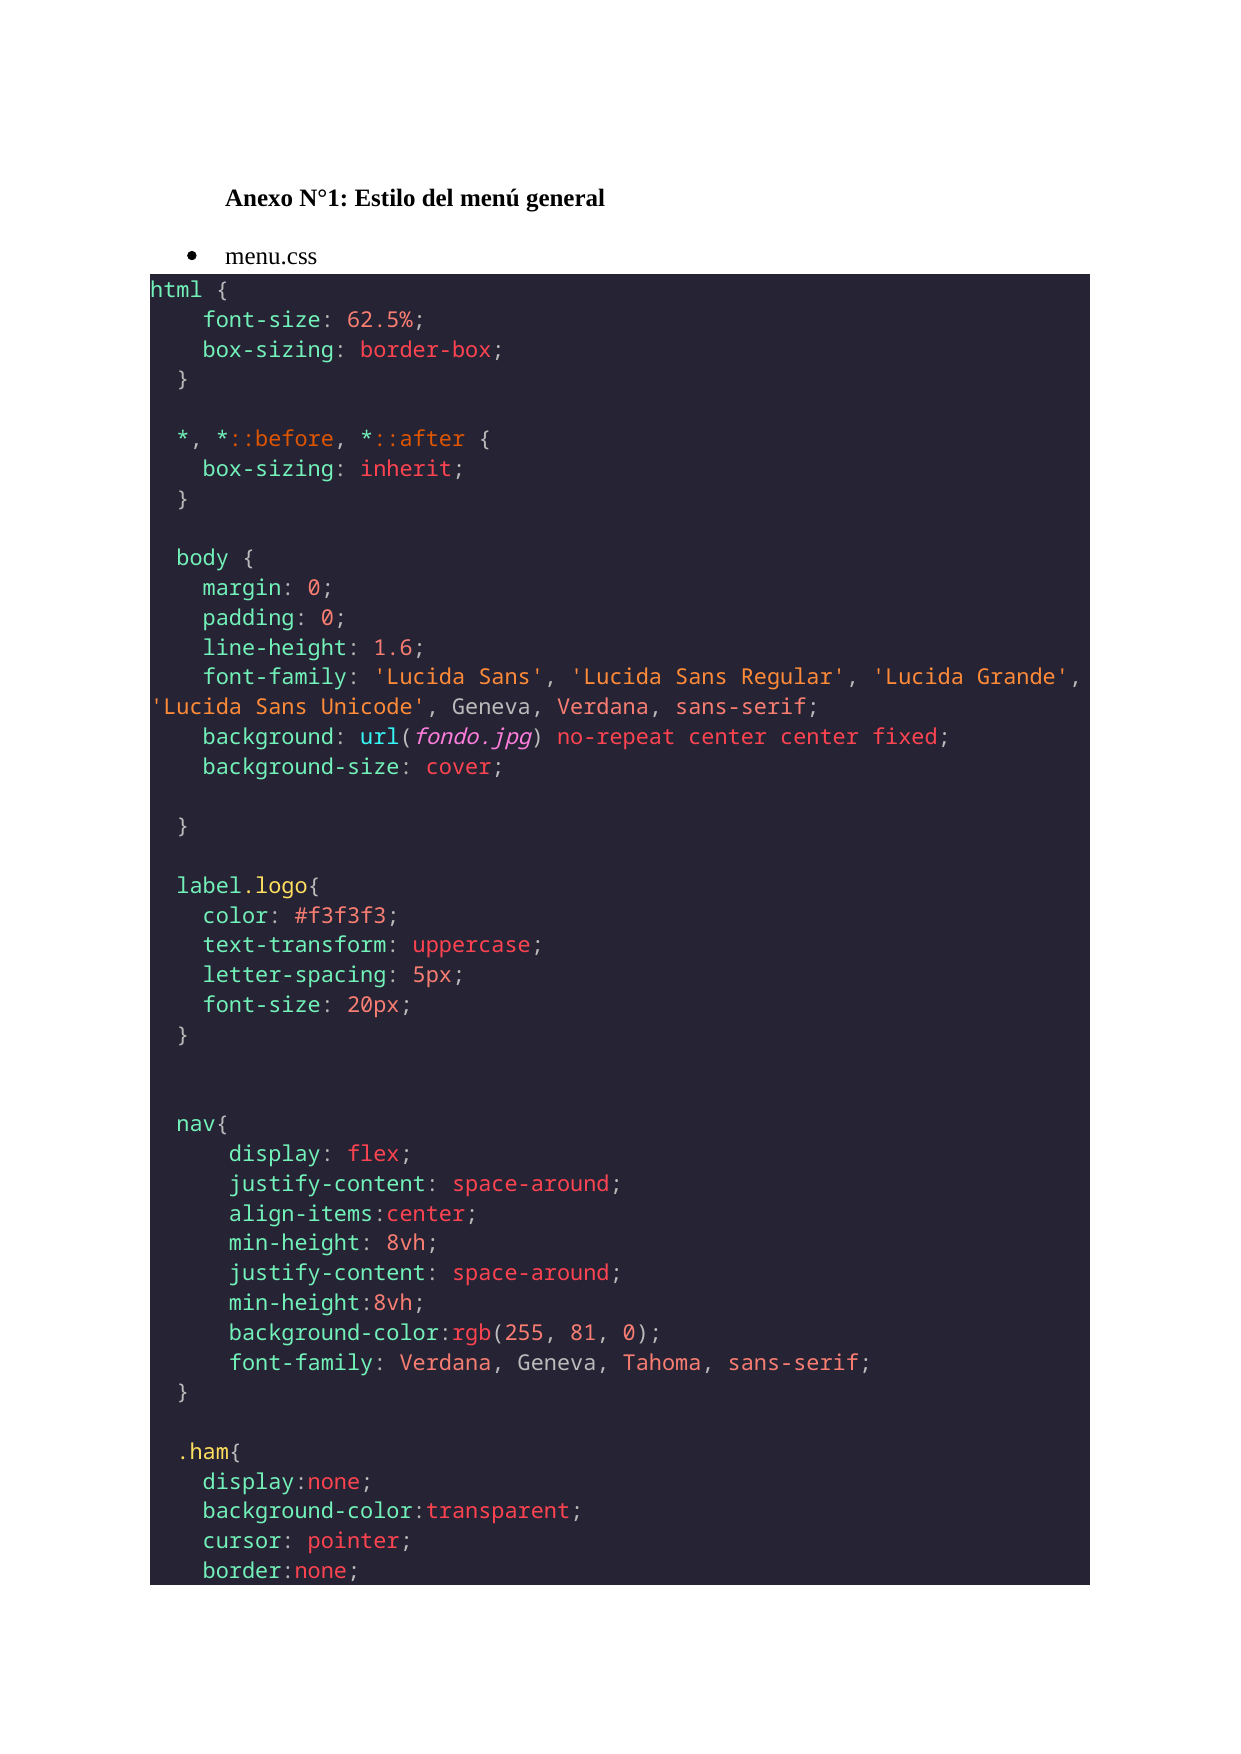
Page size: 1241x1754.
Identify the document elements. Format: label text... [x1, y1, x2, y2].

text } [150, 363, 1090, 393]
text text-transform: uppercase; [150, 929, 1090, 959]
text color: #f3f3f3; [150, 900, 1090, 929]
list menu.css [187, 241, 1090, 270]
text min-height:8vh; [150, 1287, 1090, 1317]
text letter-spacing: 5px; [150, 959, 1090, 989]
text .ham{ [150, 1436, 1090, 1466]
text font-family: Verdana, Geneva, Tahoma, sans-serif; [150, 1347, 1090, 1376]
text font-size: 62.5%; [150, 304, 1090, 334]
text font-family: 'Lucida Sans', 'Lucida Sans Regular', 'Lucida Grande', 'Lucida Sans Unicode', Geneva, Verdana, sans-serif; [150, 661, 1090, 721]
text display:none; [150, 1466, 1090, 1496]
text box-sizing: inherit; [150, 453, 1090, 483]
text } [150, 1376, 1090, 1406]
text box-sizing: border-box; [150, 334, 1090, 363]
text label.logo{ [150, 870, 1090, 900]
text justify-content: space-around; [150, 1257, 1090, 1287]
text margin: 0; [150, 572, 1090, 602]
text Anexo N°1: Estilo del menú general [225, 183, 1090, 212]
text background-color:transparent; [150, 1496, 1090, 1525]
text } [150, 483, 1090, 512]
text cursor: pointer; [150, 1525, 1090, 1555]
text background-size: cover; [150, 751, 1090, 781]
text min-height: 8vh; [150, 1227, 1090, 1257]
text } [150, 810, 1090, 840]
text align-items:center; [150, 1198, 1090, 1227]
text } [150, 1019, 1090, 1049]
text background: url(fondo.jpg) no-repeat center center fixed; [150, 721, 1090, 751]
text background-color:rgb(255, 81, 0); [150, 1317, 1090, 1347]
text display: flex; [150, 1138, 1090, 1168]
text border:none; [150, 1555, 1090, 1585]
text body { [150, 542, 1090, 572]
text line-height: 1.6; [150, 632, 1090, 661]
text *, *::before, *::after { [150, 423, 1090, 453]
text font-size: 20px; [150, 989, 1090, 1019]
text nav{ [150, 1108, 1090, 1138]
text justify-content: space-around; [150, 1168, 1090, 1198]
text html { [150, 274, 1090, 304]
text padding: 0; [150, 602, 1090, 632]
